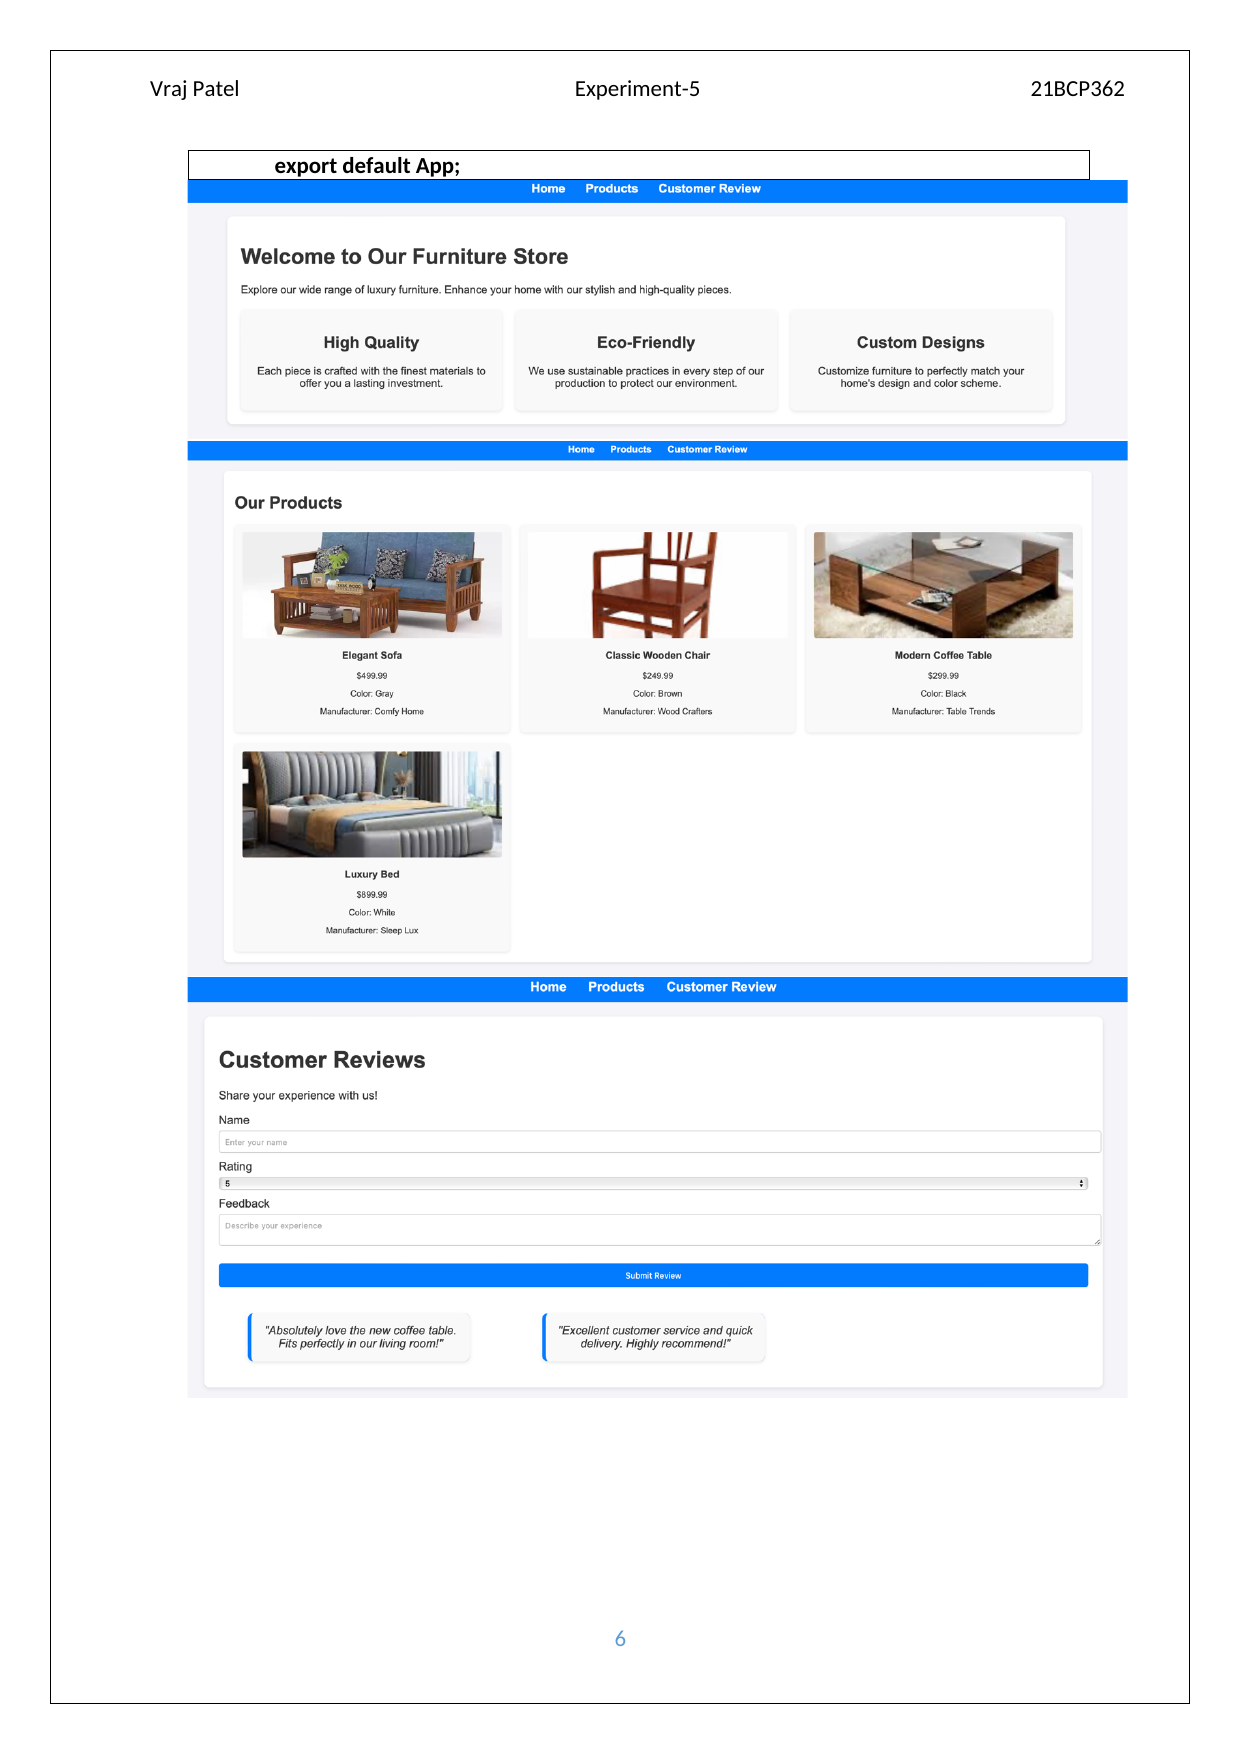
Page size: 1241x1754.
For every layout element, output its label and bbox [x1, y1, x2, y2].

picture [187, 977, 1128, 1398]
table_header [189, 151, 1089, 179]
picture [187, 441, 1128, 976]
picture [187, 180, 1128, 439]
